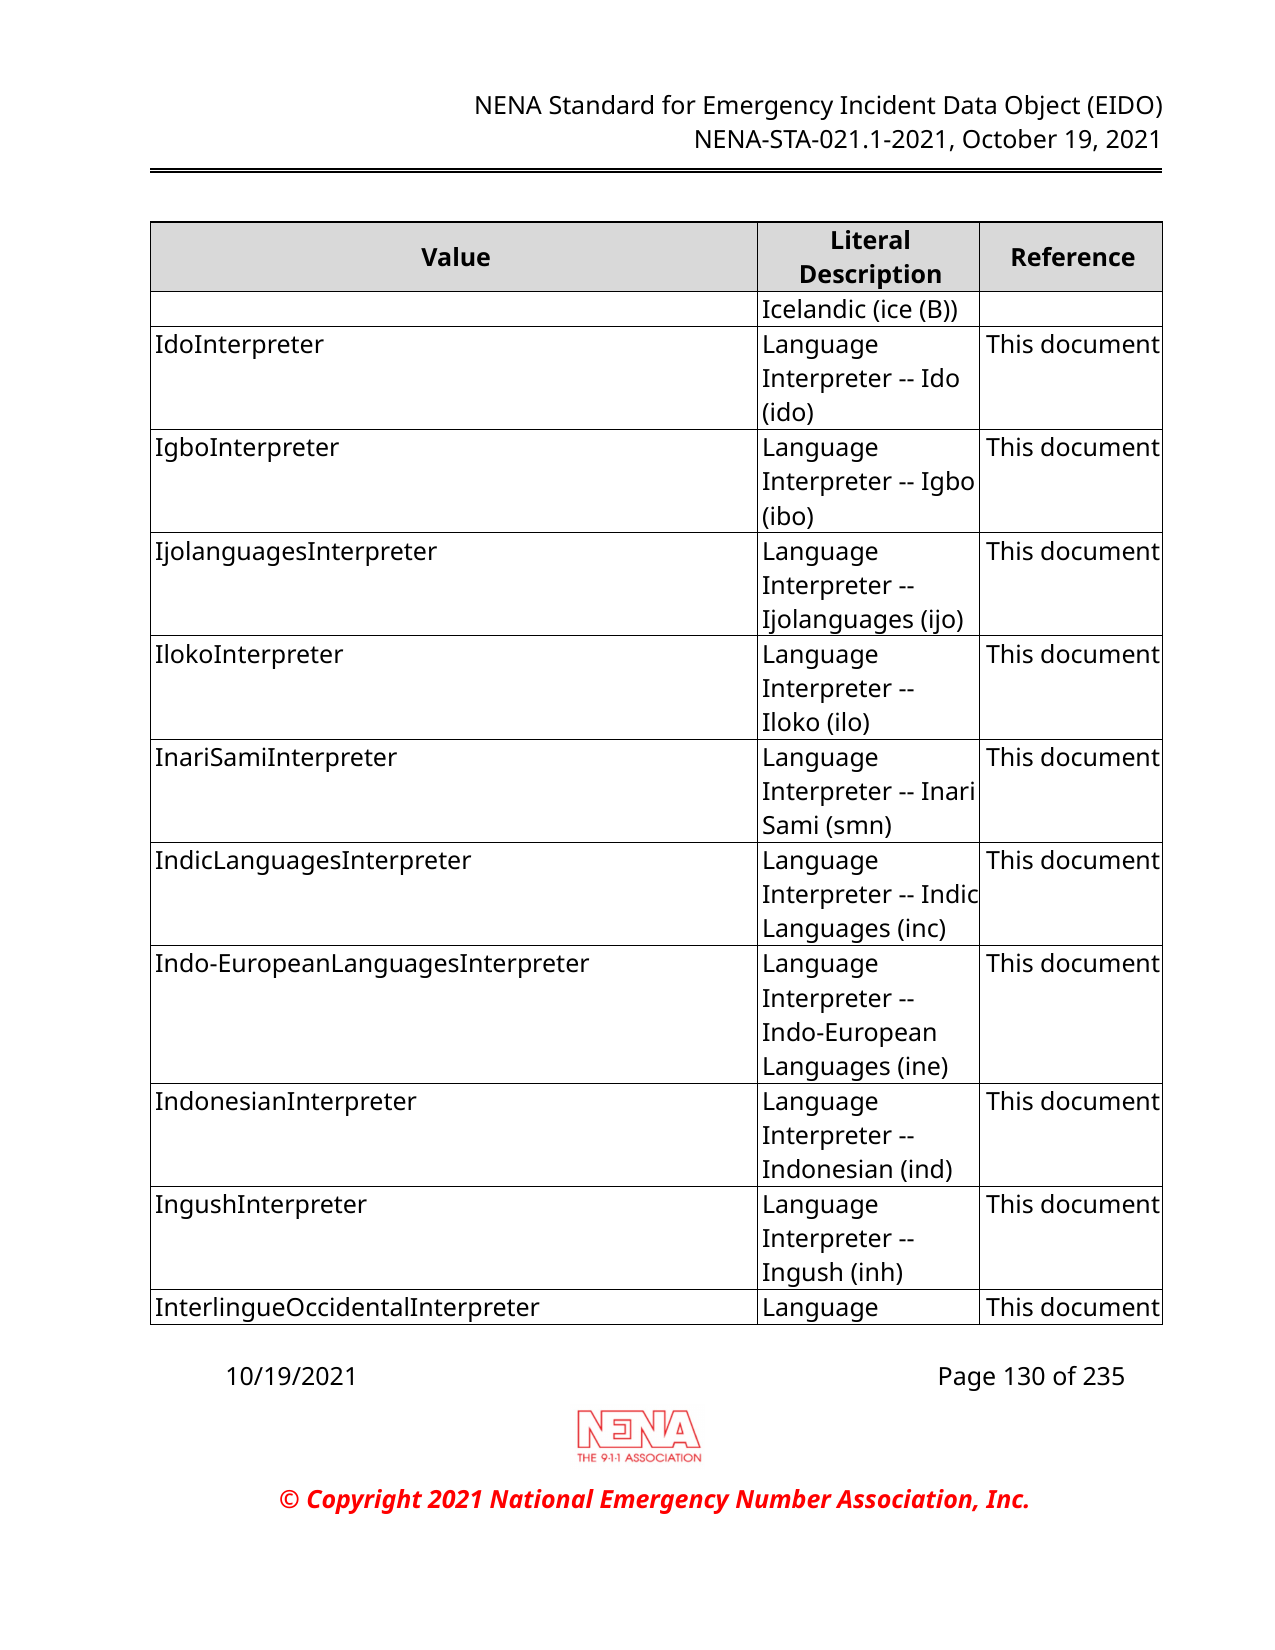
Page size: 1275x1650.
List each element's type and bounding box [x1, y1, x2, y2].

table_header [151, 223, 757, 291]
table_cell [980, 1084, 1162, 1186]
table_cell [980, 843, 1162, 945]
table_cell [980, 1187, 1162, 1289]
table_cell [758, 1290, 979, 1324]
picture [569, 1404, 706, 1470]
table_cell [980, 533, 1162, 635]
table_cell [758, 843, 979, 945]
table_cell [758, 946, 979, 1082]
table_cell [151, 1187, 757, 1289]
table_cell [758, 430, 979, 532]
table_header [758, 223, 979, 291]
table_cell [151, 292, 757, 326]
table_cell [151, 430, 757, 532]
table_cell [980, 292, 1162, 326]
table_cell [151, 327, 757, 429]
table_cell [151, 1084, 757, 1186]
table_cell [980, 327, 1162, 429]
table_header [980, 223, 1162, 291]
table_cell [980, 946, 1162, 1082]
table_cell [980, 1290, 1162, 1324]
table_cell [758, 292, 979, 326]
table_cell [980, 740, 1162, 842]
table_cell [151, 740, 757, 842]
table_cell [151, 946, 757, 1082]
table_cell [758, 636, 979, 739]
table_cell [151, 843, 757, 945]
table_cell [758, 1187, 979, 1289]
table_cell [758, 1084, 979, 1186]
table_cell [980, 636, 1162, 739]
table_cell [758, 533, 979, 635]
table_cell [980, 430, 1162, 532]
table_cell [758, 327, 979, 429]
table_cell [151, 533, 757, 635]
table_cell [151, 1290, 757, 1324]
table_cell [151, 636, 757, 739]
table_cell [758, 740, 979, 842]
